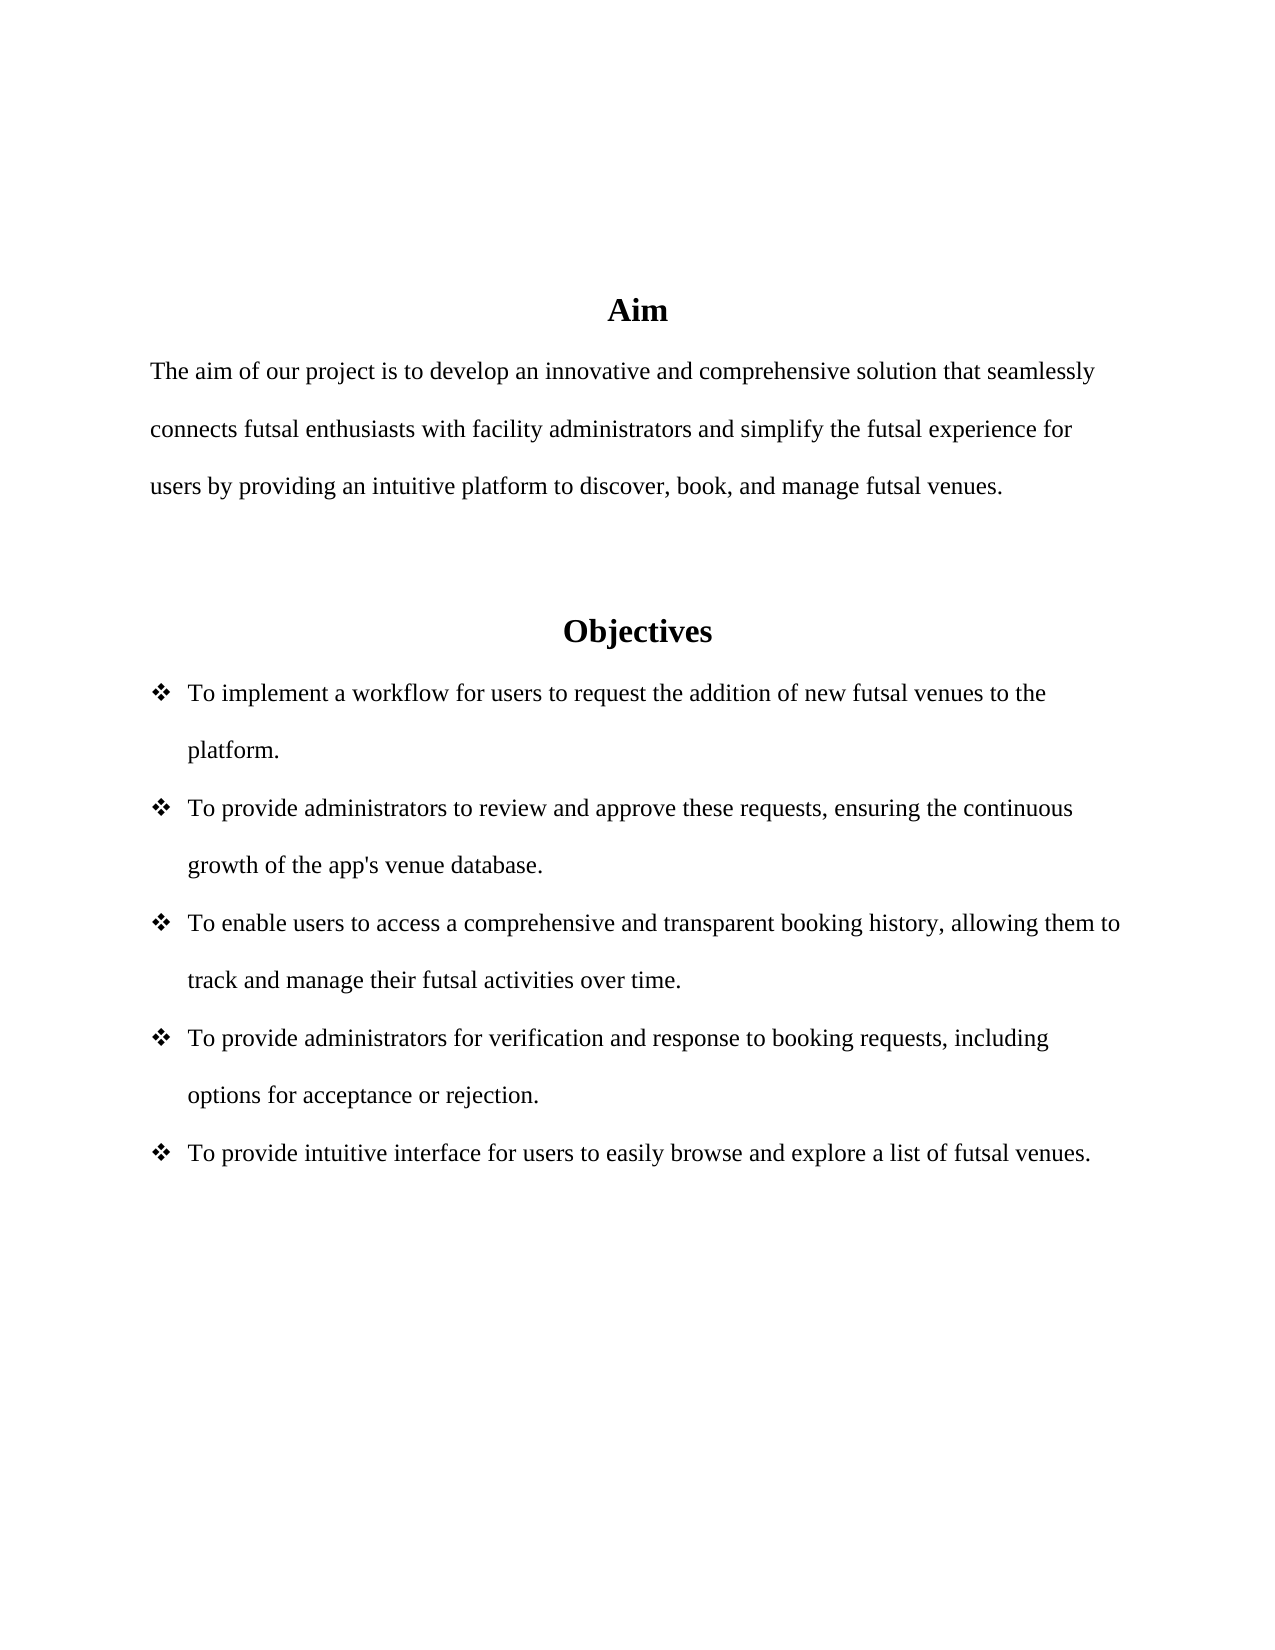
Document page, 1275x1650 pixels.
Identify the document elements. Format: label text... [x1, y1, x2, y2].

list To provide administrators to review and approve these requests, ensuring the continuous growth of the app's venue database. [150, 793, 1125, 879]
text The aim of our project is to develop an innovative and comprehensive solution that seamlessly connects futsal enthusiasts with facility administrators and simplify the futsal experience for users by providing an intuitive platform to discover, book, and manage futsal venues. [150, 356, 1125, 500]
subtitle Aim [150, 290, 1125, 328]
list To implement a workflow for users to request the addition of new futsal venues to the platform. [150, 678, 1125, 764]
list To provide administrators for verification and response to booking requests, including options for acceptance or rejection. [150, 1023, 1125, 1109]
list To provide intuitive interface for users to easily browse and explore a list of futsal venues. [150, 1138, 1125, 1166]
list To enable users to access a comprehensive and transparent booking history, allowing them to track and manage their futsal activities over time. [150, 908, 1125, 994]
subtitle Objectives [150, 611, 1125, 650]
